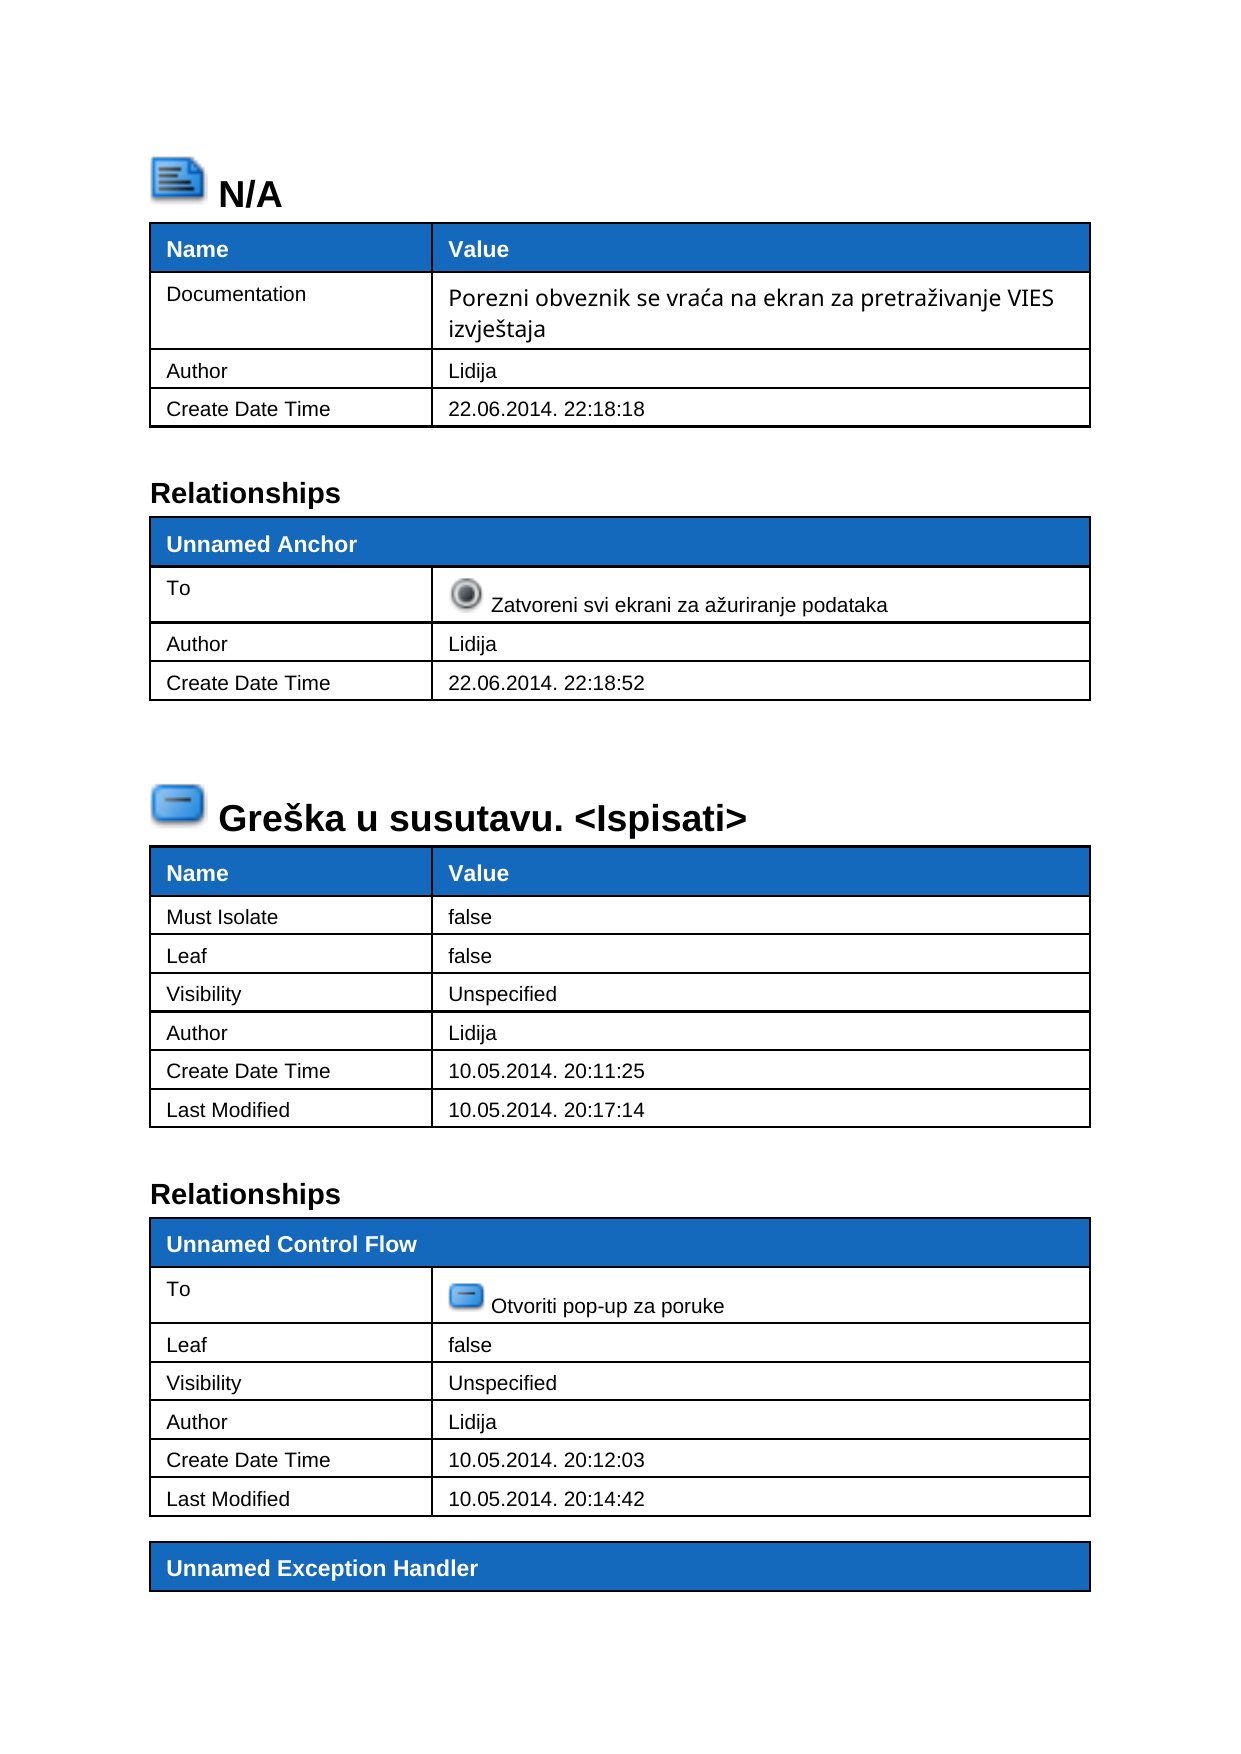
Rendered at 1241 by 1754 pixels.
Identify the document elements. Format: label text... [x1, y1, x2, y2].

table_cell To [151, 568, 431, 621]
table_cell Leaf [151, 1324, 431, 1361]
subtitle Greška u susutavu. <Ispisati> [150, 773, 1090, 839]
subtitle Relationships [150, 476, 1090, 510]
table_cell Create Date Time [151, 1440, 431, 1476]
table_header Unnamed Control Flow [151, 1219, 1089, 1266]
table_cell 10.05.2014. 20:11:25 [433, 1051, 1089, 1087]
table_cell Author [151, 624, 431, 660]
picture [448, 1276, 485, 1314]
table_cell Last Modified [151, 1478, 431, 1515]
table_cell Zatvoreni svi ekrani za ažuriranje podataka [433, 568, 1089, 621]
table_cell 10.05.2014. 20:17:14 [433, 1090, 1089, 1126]
table_cell Must Isolate [151, 897, 431, 933]
table_cell Lidija [433, 1013, 1089, 1049]
table_cell Leaf [151, 935, 431, 972]
table_cell To [151, 1268, 431, 1322]
table_header Value [433, 224, 1089, 271]
table_cell Visibility [151, 1363, 431, 1399]
picture [150, 150, 208, 208]
table_header Name [151, 224, 431, 271]
table_cell Otvoriti pop-up za poruke [433, 1268, 1089, 1322]
table_header Name [151, 848, 431, 895]
table_cell Unspecified [433, 974, 1089, 1010]
subtitle N/A [150, 150, 1090, 216]
table_cell Lidija [433, 624, 1089, 660]
table_header Value [433, 848, 1089, 895]
table_cell Porezni obveznik se vraća na ekran za pretraživanje VIES izvještaja [433, 273, 1089, 348]
table_cell false [433, 1324, 1089, 1361]
table_cell Author [151, 1013, 431, 1049]
subtitle Relationships [150, 1177, 1090, 1211]
table_cell Documentation [151, 273, 431, 348]
table_cell 22.06.2014. 22:18:52 [433, 662, 1089, 698]
table_cell false [433, 935, 1089, 972]
table_header Unnamed Anchor [151, 518, 1089, 565]
table_cell Create Date Time [151, 662, 431, 698]
table_cell Create Date Time [151, 1051, 431, 1087]
table_cell Author [151, 350, 431, 387]
table_cell Visibility [151, 974, 431, 1010]
table_cell Create Date Time [151, 389, 431, 425]
picture [150, 773, 208, 832]
table_cell Last Modified [151, 1090, 431, 1126]
table_cell 10.05.2014. 20:12:03 [433, 1440, 1089, 1476]
table_cell Unspecified [433, 1363, 1089, 1399]
table_cell false [433, 897, 1089, 933]
table_cell 22.06.2014. 22:18:18 [433, 389, 1089, 425]
table_header Unnamed Exception Handler [151, 1543, 1089, 1590]
table_cell Author [151, 1401, 431, 1438]
table_cell Lidija [433, 1401, 1089, 1438]
table_cell 10.05.2014. 20:14:42 [433, 1478, 1089, 1515]
picture [448, 575, 485, 613]
table_cell Lidija [433, 350, 1089, 387]
